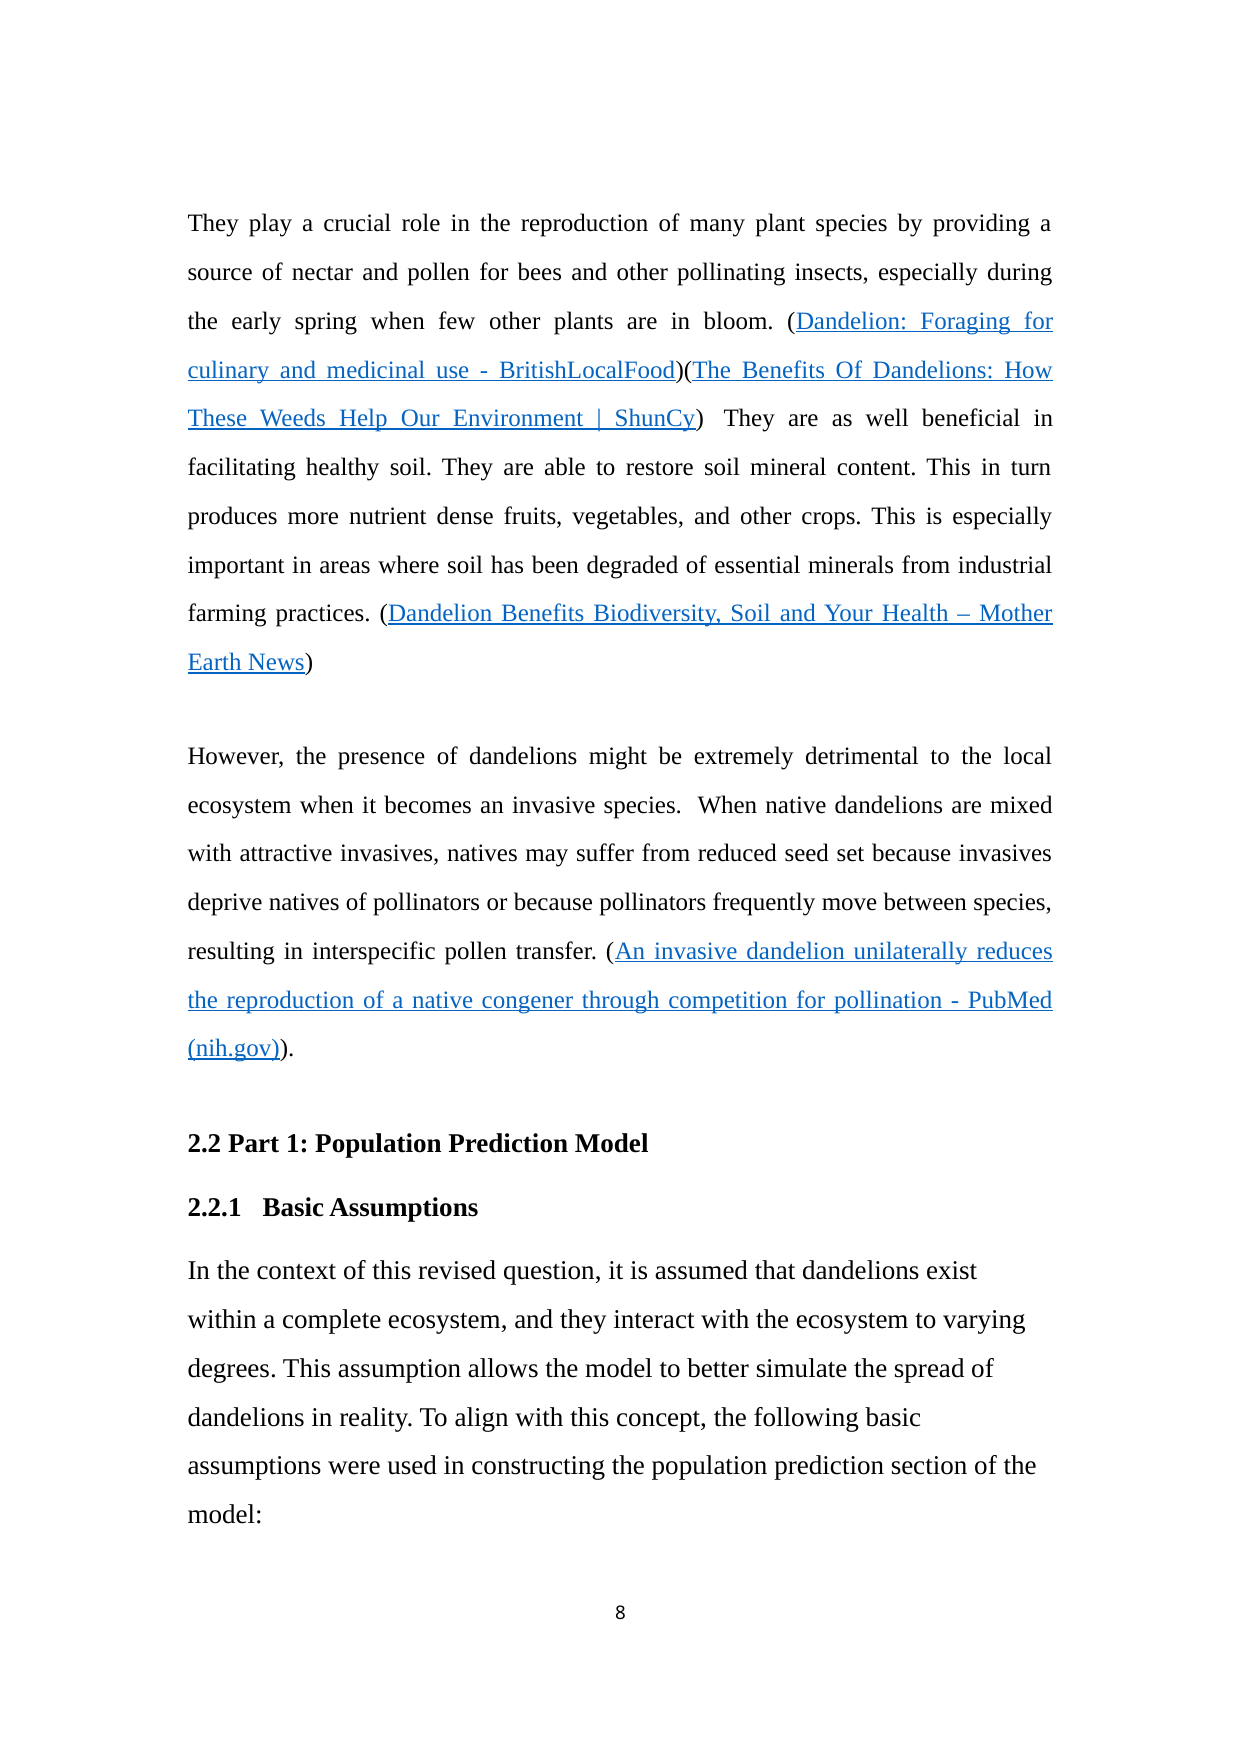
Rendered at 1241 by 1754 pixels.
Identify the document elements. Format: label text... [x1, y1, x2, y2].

list Basic Assumptions [187, 1190, 1053, 1223]
text However, the presence of dandelions might be extremely detrimental to the local ecosystem when it becomes an invasive species. When native dandelions are mixed with attractive invasives, natives may suffer from reduced seed set because invasives deprive natives of pollinators or because pollinators frequently move between species, resulting in interspecific pollen transfer. (An invasive dandelion unilaterally reduces the reproduction of a native congener through competition for pollination - PubMed (nih.gov)). [187, 1011, 1053, 1064]
text However, the presence of dandelions might be extremely detrimental to the local ecosystem when it becomes an invasive species. When native dandelions are mixed with attractive invasives, natives may suffer from reduced seed set because invasives deprive natives of pollinators or because pollinators frequently move between species, resulting in interspecific pollen transfer. (An invasive dandelion unilaterally reduces the reproduction of a native congener through competition for pollination - PubMed (nih.gov)). [187, 739, 1053, 1010]
text They play a crucial role in the reproduction of many plant species by providing a source of nectar and pollen for bees and other pollinating insects, especially during the early spring when few other plants are in bloom. (Dandelion: Foraging for culinary and medicinal use - BritishLocalFood)(The Benefits Of Dandelions: How These Weeds Help Our Environment | ShunCy) They are as well beneficial in facilitating healthy soil. They are able to restore soil mineral content. This in turn produces more nutrient dense fruits, vegetables, and other crops. This is especially important in areas where soil has been degraded of essential minerals from industrial farming practices. (Dandelion Benefits Biodiversity, Soil and Your Health – Mother Earth News) [187, 207, 1053, 678]
text In the context of this revised question, it is assumed that dandelions exist within a complete ecosystem, and they interact with the ecosystem to varying degrees. This assumption allows the model to better simulate the spread of dandelions in reality. To align with this concept, the following basic assumptions were used in constructing the population prediction section of the model: [187, 1254, 1053, 1530]
list Part 1: Population Prediction Model [187, 1127, 1053, 1159]
